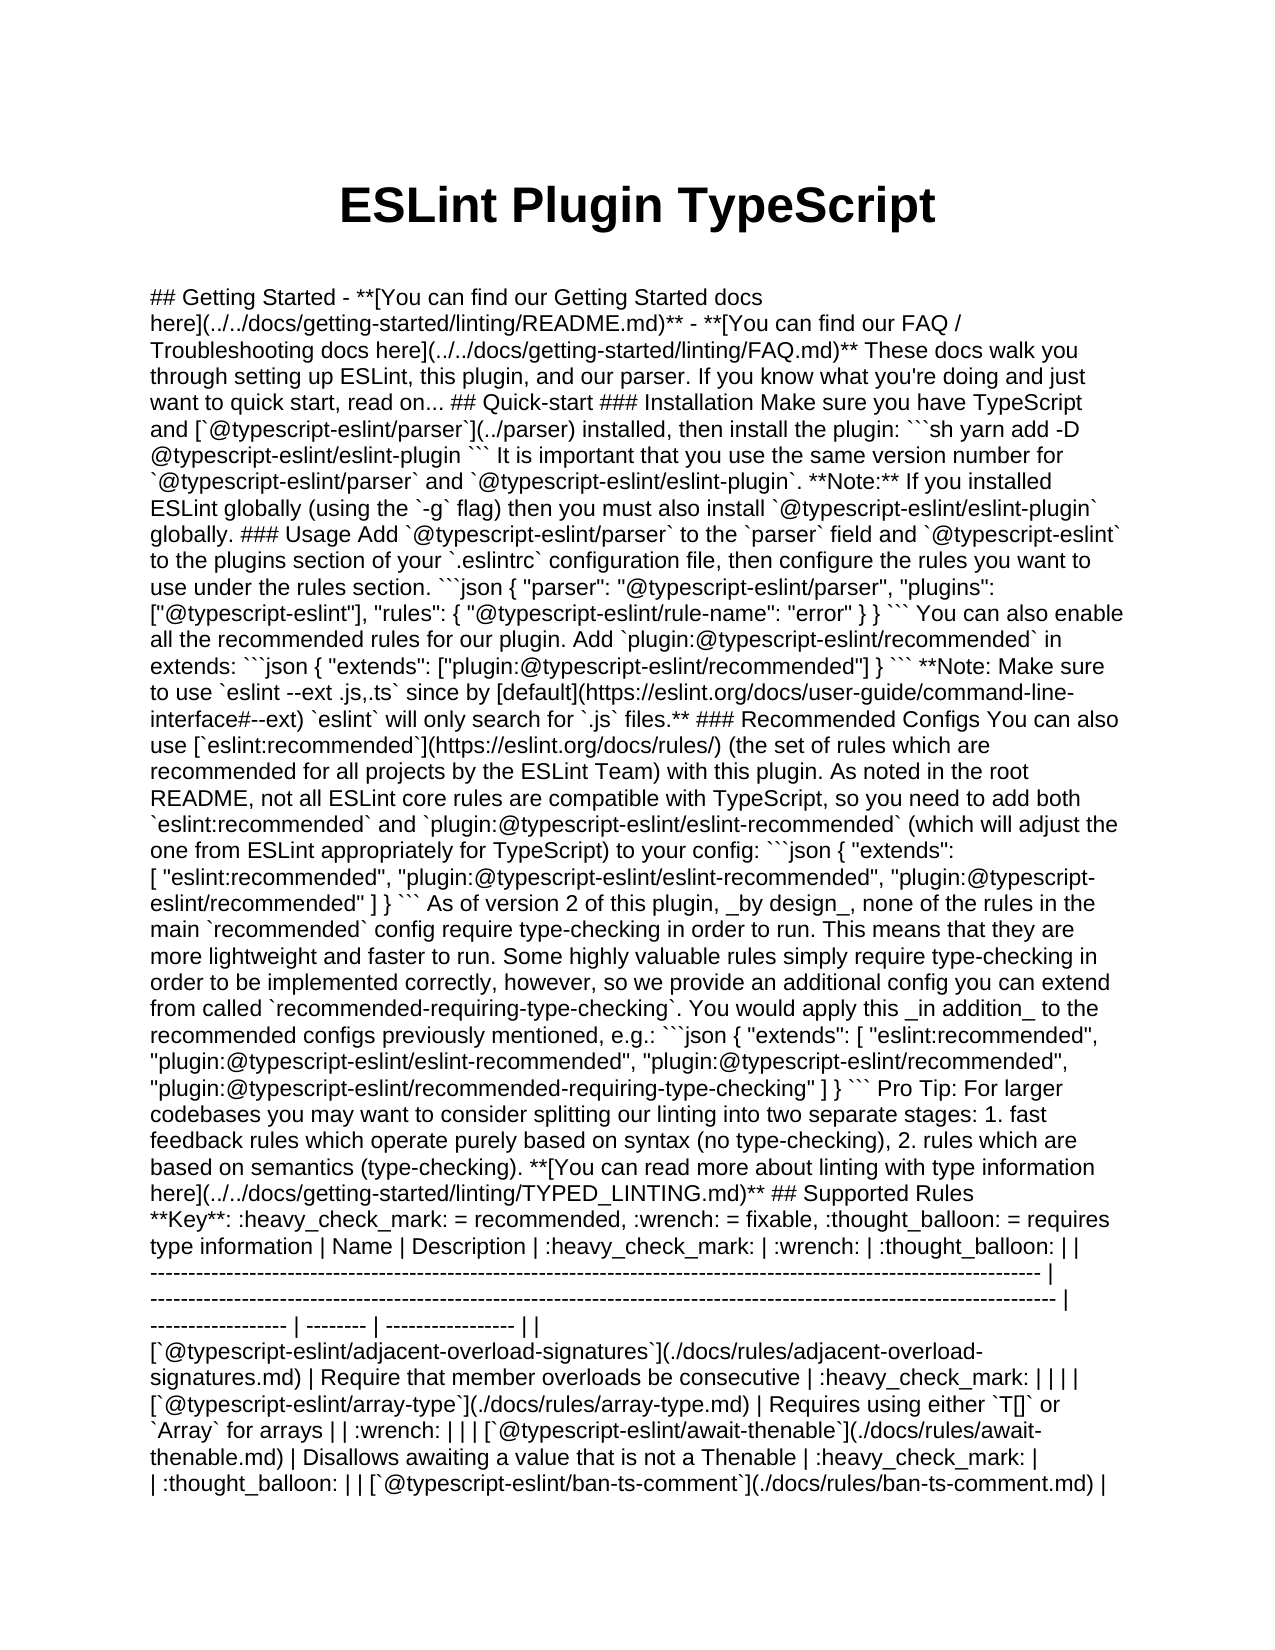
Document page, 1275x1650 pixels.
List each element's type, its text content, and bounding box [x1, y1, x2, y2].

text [150, 284, 1125, 1496]
subtitle ESLint Plugin TypeScript [150, 175, 1125, 232]
